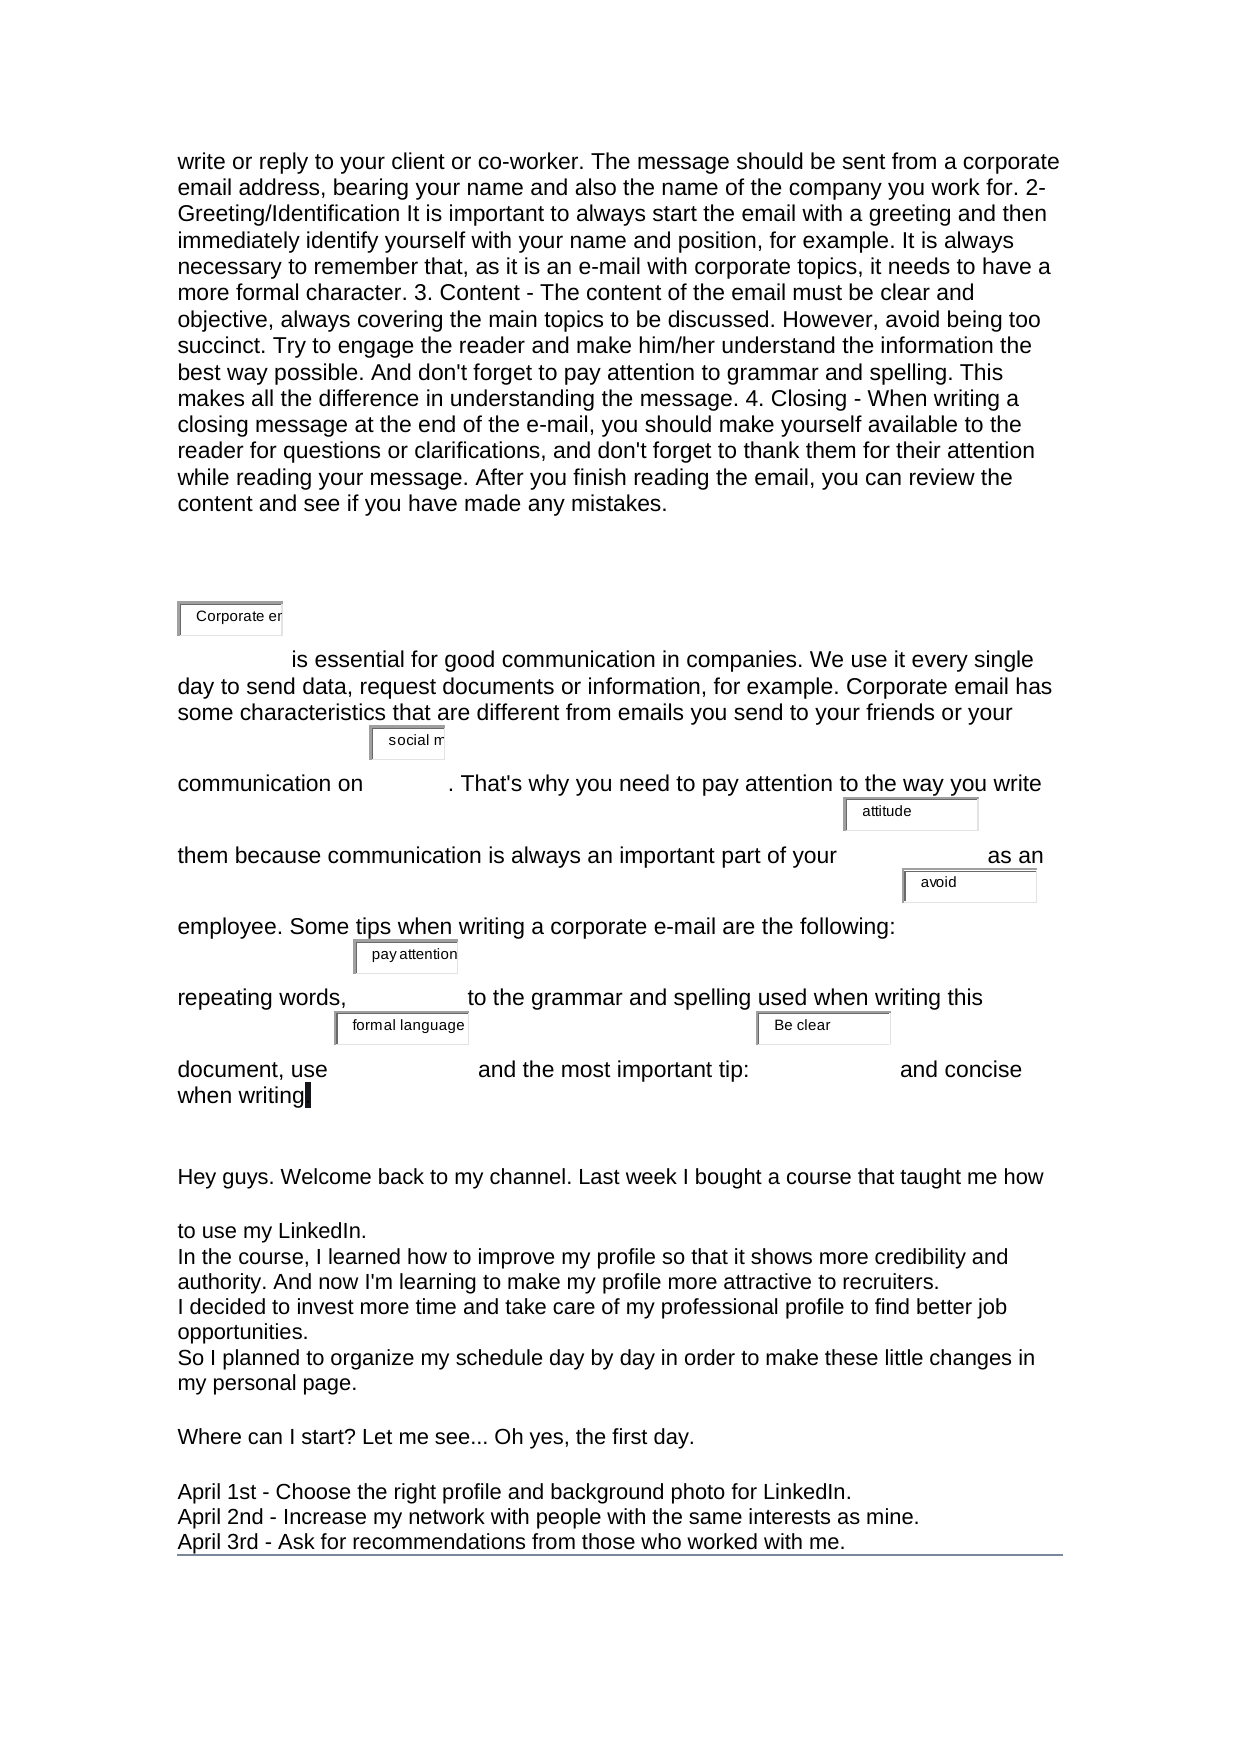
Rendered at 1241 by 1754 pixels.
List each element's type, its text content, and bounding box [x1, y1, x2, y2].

text Hey guys. Welcome back to my channel. Last week I bought a course that taught me how to use my LinkedIn. [177, 1164, 1063, 1244]
text April 3rd - Ask for recommendations from those who worked with me. [177, 1529, 1063, 1554]
text So I planned to organize my schedule day by day in order to make these little changes in my personal page. [177, 1344, 1063, 1395]
text I decided to invest more time and take care of my professional profile to find better job opportunities. [177, 1294, 1063, 1344]
text April 2nd - Increase my network with people with the same interests as mine. [177, 1504, 1063, 1529]
text In the course, I learned how to improve my profile so that it shows more credibility and authority. And now I'm learning to make my profile more attractive to recruiters. [177, 1244, 1063, 1294]
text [177, 148, 1063, 517]
text is essential for good communication in companies. We use it every single day to send data, request documents or information, for example. Corporate email has some characteristics that are different from emails you send to your friends or your communication on . That's why you need to pay attention to the way you write them because communication is always an important part of your as an employee. Some tips when writing a corporate e-mail are the following: repeating words, to the grammar and spelling used when writing this document, use and the most important tip: and concise when writing. [177, 601, 1063, 1108]
text April 1st - Choose the right profile and background photo for LinkedIn. [177, 1449, 1063, 1504]
text Where can I start? Let me see... Oh yes, the first day. [177, 1395, 1063, 1449]
